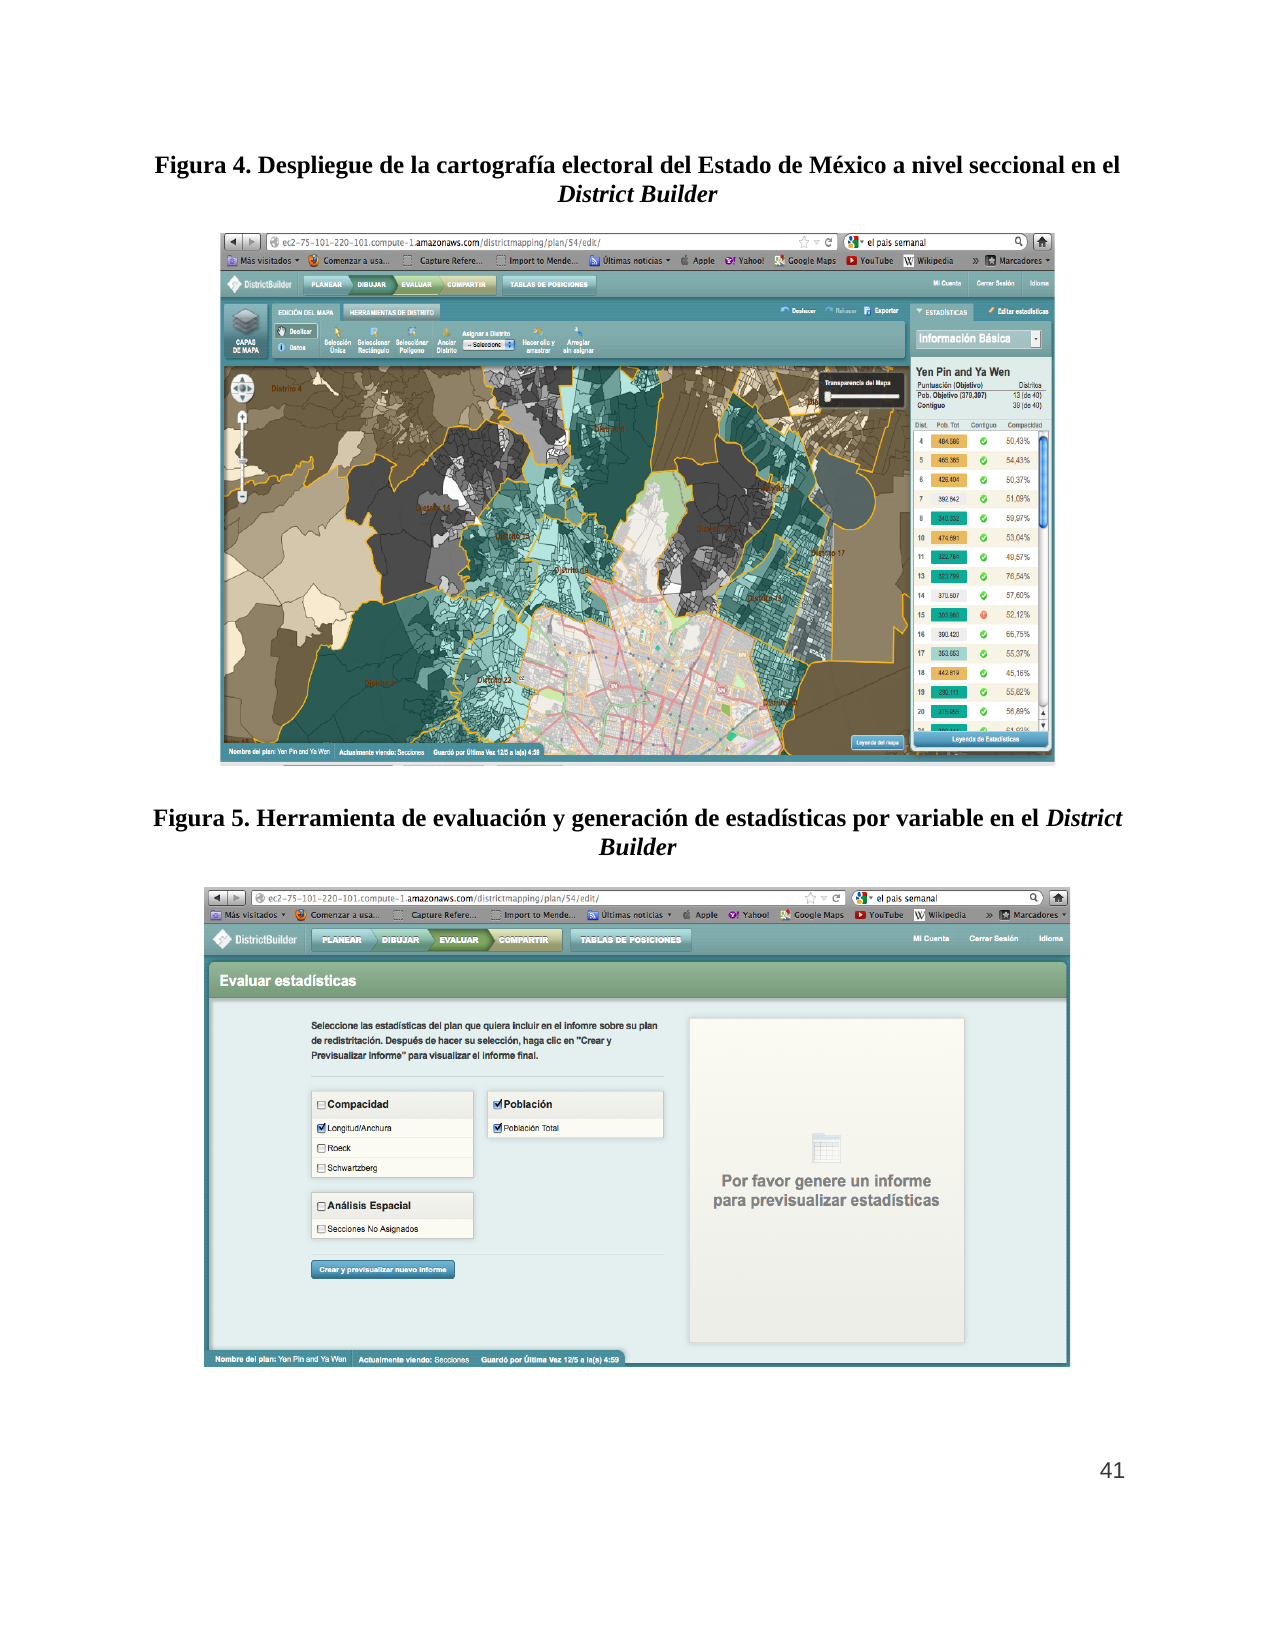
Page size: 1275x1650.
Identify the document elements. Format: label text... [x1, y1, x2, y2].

text Figura 4. Despliegue de la cartografía electoral del Estado de México a nivel seccional en el District Builder [718, 150, 1125, 207]
text Figura 5. Herramienta de evaluación y generación de estadísticas por variable en el District Builder [676, 803, 1125, 861]
picture [220, 233, 1055, 766]
text Figura 5. Herramienta de evaluación y generación de estadísticas por variable en el District Builder [150, 803, 599, 861]
picture [204, 887, 1071, 1367]
text Figura 4. Despliegue de la cartografía electoral del Estado de México a nivel seccional en el District Builder [150, 150, 557, 207]
